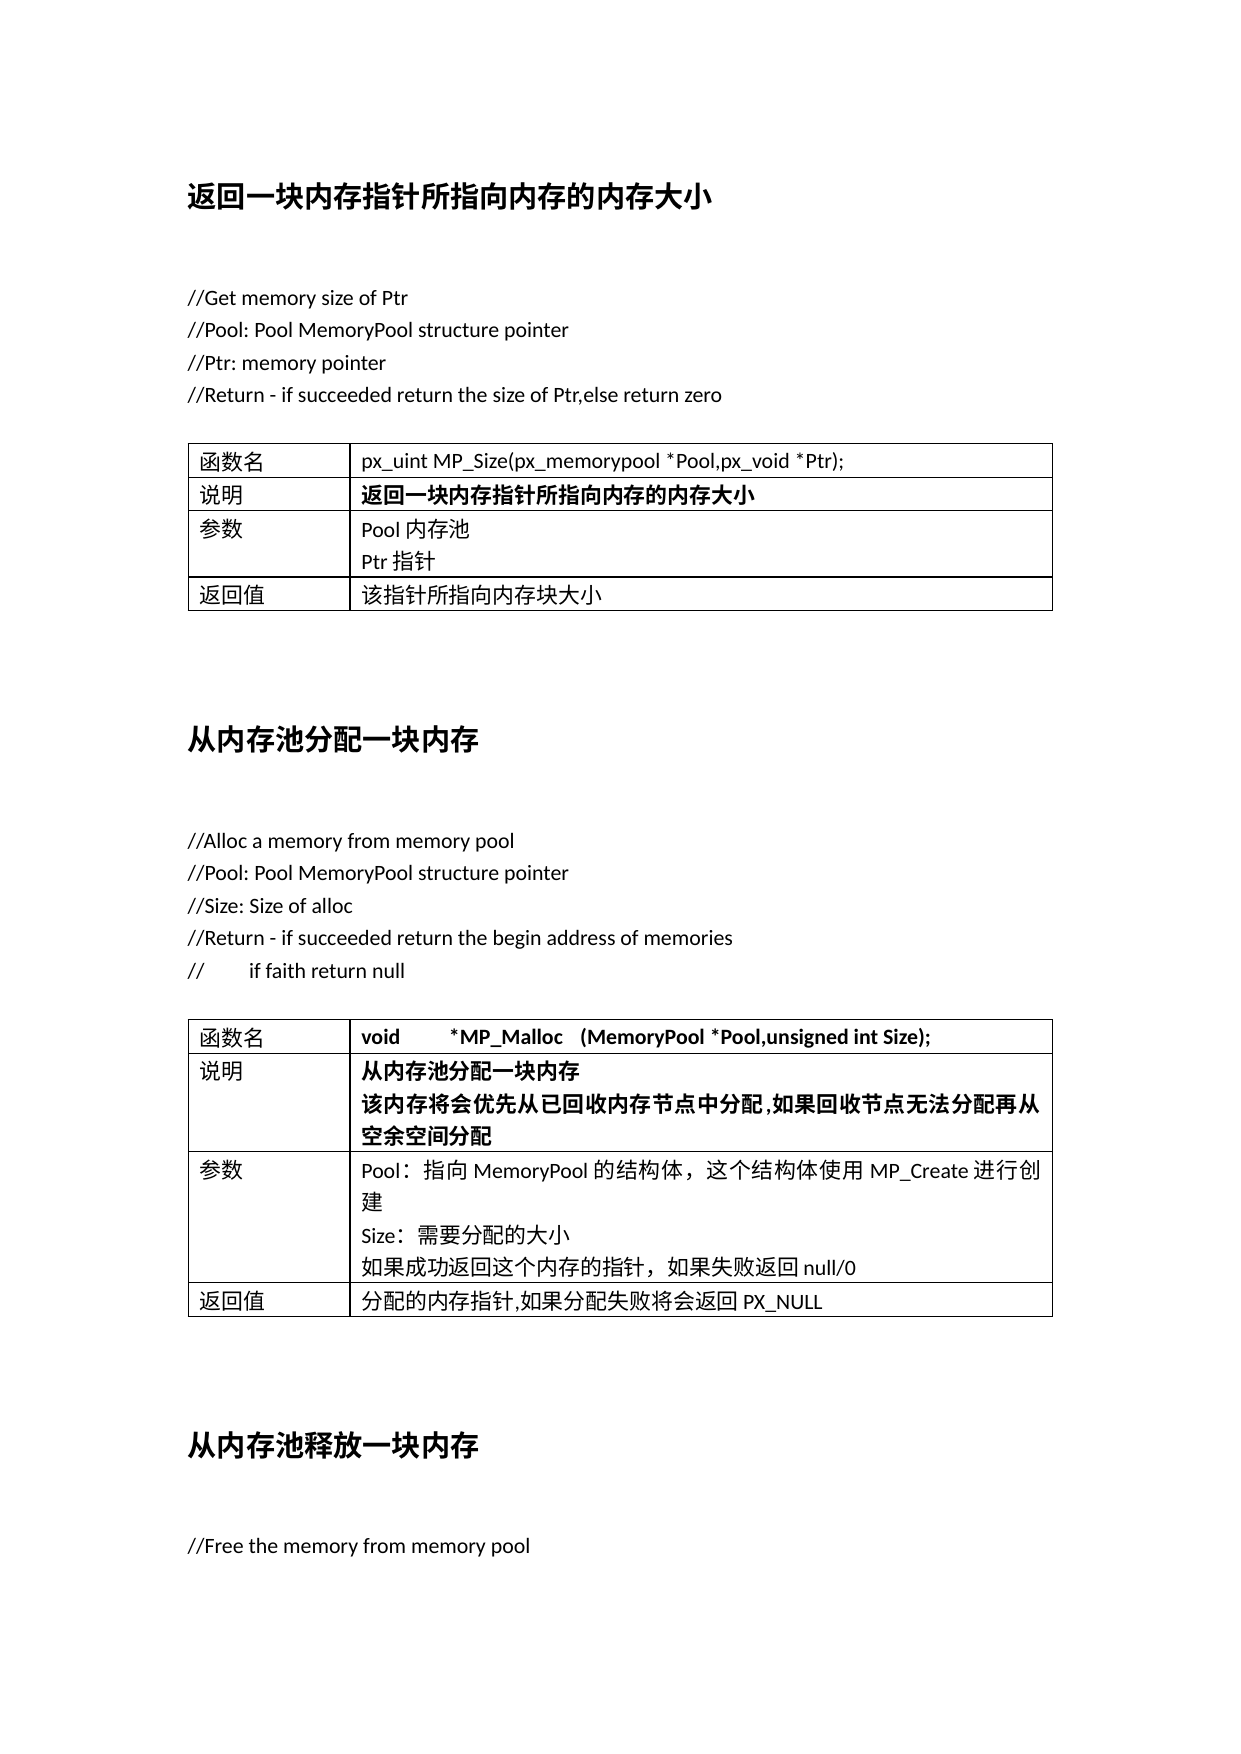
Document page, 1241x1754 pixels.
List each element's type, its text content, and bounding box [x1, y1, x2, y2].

text //Free the memory from memory pool [187, 1530, 1053, 1562]
table_header void *MP_Malloc (MemoryPool *Pool,unsigned int Size); [351, 1020, 1052, 1053]
text //Alloc a memory from memory pool [187, 824, 1053, 857]
table_header 函数名 [189, 1020, 349, 1053]
table_cell Pool：指向MemoryPool的结构体，这个结构体使用MP_Create进行创建 Size：需要分配的大小 如果成功返回这个内存的指针，如果失败返回null/0 [351, 1152, 1052, 1282]
text //Get memory size of Ptr [187, 281, 1053, 313]
text //Return - if succeeded return the size of Ptr,else return zero [187, 378, 1053, 411]
text //Ptr: memory pointer [187, 346, 1053, 378]
table_cell 该指针所指向内存块大小 [351, 578, 1052, 610]
text //Pool: Pool MemoryPool structure pointer [187, 313, 1053, 346]
text //Pool: Pool MemoryPool structure pointer [187, 857, 1053, 889]
text // if faith return null [187, 954, 1053, 987]
subtitle 从内存池释放一块内存 [187, 1411, 1053, 1476]
table_cell 返回一块内存指针所指向内存的内存大小 [351, 478, 1052, 510]
table_header px_uint MP_Size(px_memorypool *Pool,px_void *Ptr); [351, 444, 1052, 477]
subtitle 返回一块内存指针所指向内存的内存大小 [187, 162, 1053, 227]
table_cell 返回值 [189, 578, 349, 610]
table_cell 参数 [189, 1152, 349, 1282]
table_cell 参数 [189, 511, 349, 576]
text //Size: Size of alloc [187, 889, 1053, 922]
table_header 函数名 [189, 444, 349, 477]
table_cell 返回值 [189, 1283, 349, 1316]
subtitle 从内存池分配一块内存 [187, 705, 1053, 770]
text //Return - if succeeded return the begin address of memories [187, 922, 1053, 954]
table_cell 从内存池分配一块内存 该内存将会优先从已回收内存节点中分配,如果回收节点无法分配再从空余空间分配 [351, 1054, 1052, 1151]
table_cell 分配的内存指针,如果分配失败将会返回PX_NULL [351, 1283, 1052, 1316]
table_cell 说明 [189, 478, 349, 510]
table_cell 说明 [189, 1054, 349, 1151]
table_cell Pool 内存池 Ptr 指针 [351, 511, 1052, 576]
